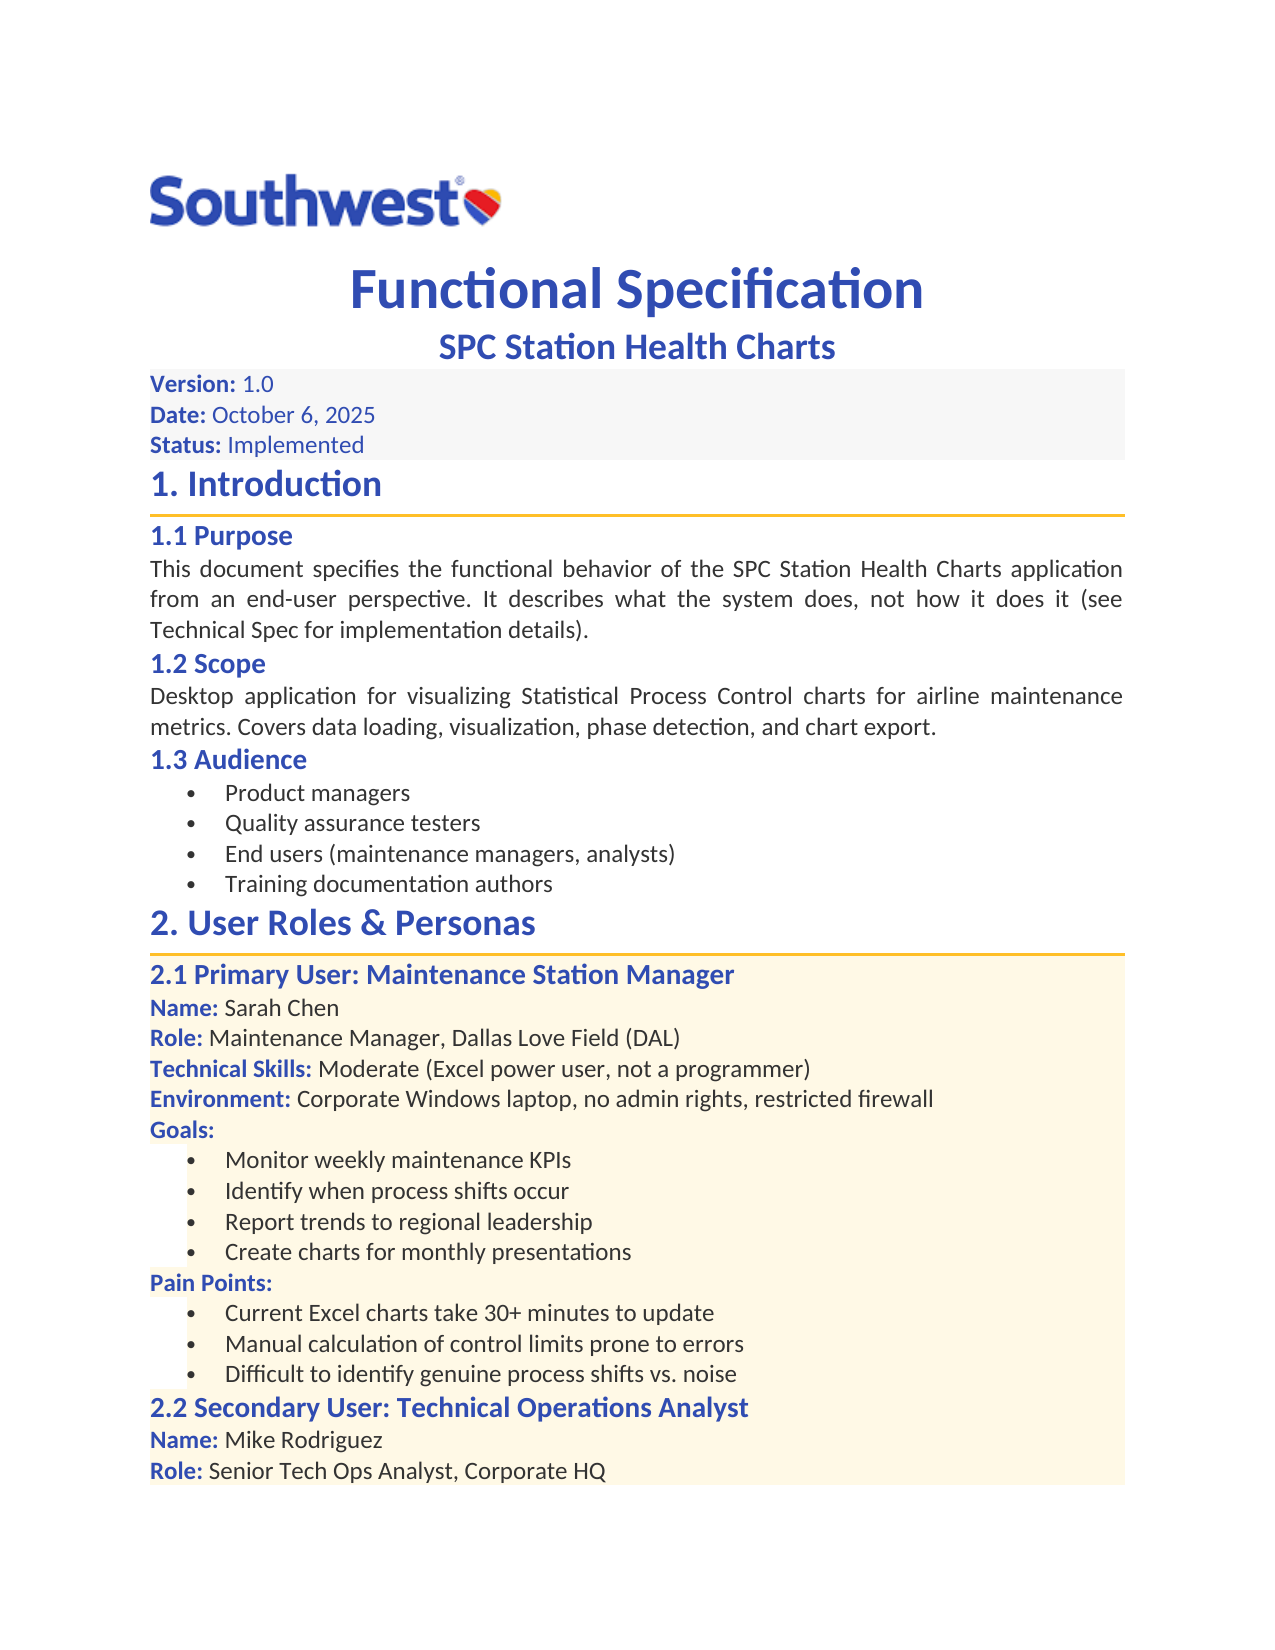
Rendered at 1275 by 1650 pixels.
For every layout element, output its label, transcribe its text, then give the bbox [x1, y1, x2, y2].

list Monitor weekly maintenance KPIs [187, 1144, 1125, 1175]
text Date: October 6, 2025 [150, 399, 1125, 430]
list Report trends to regional leadership [187, 1206, 1125, 1236]
list Current Excel charts take 30+ minutes to update [187, 1297, 1125, 1328]
list Training documentation authors [187, 868, 1125, 899]
subtitle 1.3 Audience [150, 741, 1125, 777]
subtitle SPC Station Health Charts [150, 323, 1125, 369]
list Manual calculation of control limits prone to errors [187, 1328, 1125, 1358]
list Create charts for monthly presentations [187, 1236, 1125, 1267]
list Quality assurance testers [187, 807, 1125, 838]
text Goals: [150, 1114, 1125, 1144]
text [150, 1424, 1125, 1485]
list End users (maintenance managers, analysts) [187, 838, 1125, 868]
text This document specifies the functional behavior of the SPC Station Health Charts application from an end-user perspective. It describes what the system does, not how it does it (see Technical Spec for implementation details). [150, 553, 1125, 645]
list Product managers [187, 777, 1125, 807]
text Status: Implemented [150, 430, 1125, 460]
subtitle 1.1 Purpose [150, 518, 1125, 553]
subtitle 2.2 Secondary User: Technical Operations Analyst [150, 1389, 1125, 1424]
list Identify when process shifts occur [187, 1175, 1125, 1206]
text Desktop application for visualizing Statistical Process Control charts for airline maintenance metrics. Covers data loading, visualization, phase detection, and chart export. [150, 680, 1125, 741]
list Difficult to identify genuine process shifts vs. noise [187, 1358, 1125, 1389]
subtitle Functional Specification [150, 252, 1125, 323]
text Name: Sarah Chen Role: Maintenance Manager, Dallas Love Field (DAL) Technical Skills: Moderate (Excel power user, not a programmer) Environment: Corporate Windows laptop, no admin rights, restricted firewall [150, 992, 1125, 1114]
subtitle 1. Introduction [150, 460, 1125, 514]
text Version: 1.0 [150, 369, 1125, 399]
subtitle 2.1 Primary User: Maintenance Station Manager [150, 956, 1125, 992]
subtitle 2. User Roles & Personas [150, 899, 1125, 953]
picture [150, 150, 502, 252]
text Pain Points: [150, 1267, 1125, 1297]
subtitle 1.2 Scope [150, 645, 1125, 680]
